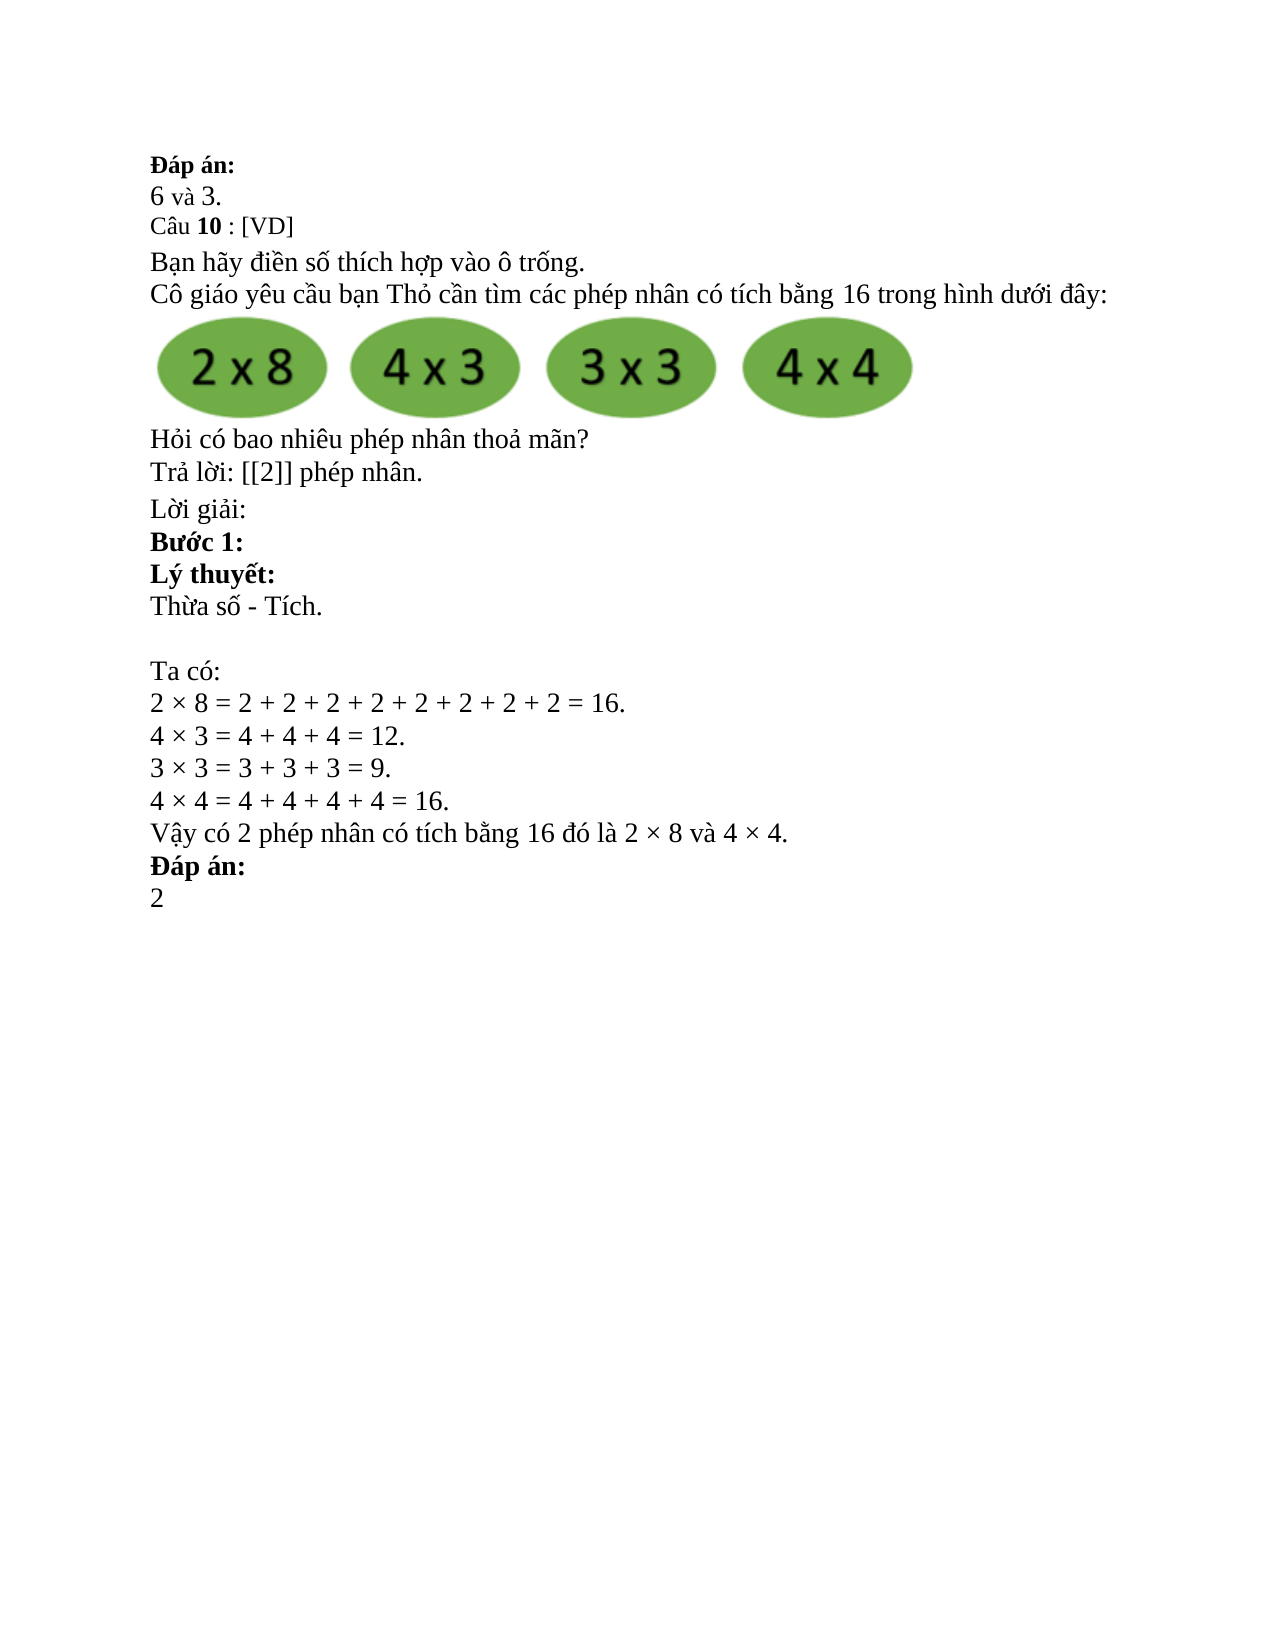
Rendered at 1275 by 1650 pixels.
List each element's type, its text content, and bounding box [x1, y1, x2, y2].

text Lời giải: [150, 492, 1125, 524]
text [150, 150, 1125, 211]
picture [150, 309, 921, 423]
text Bước 1: [150, 524, 1125, 557]
text Câu 10 : [VD] [150, 211, 1125, 240]
text Lý thuyết: Thừa số - Tích. Ta có: 2 × 8 = 2 + 2 + 2 + 2 + 2 + 2 + 2 + 2 = 16. 4 × 3 = 4 + 4 + 4 = 12. 3 × 3 = 3 + 3 + 3 = 9. 4 × 4 = 4 + 4 + 4 + 4 = 16. Vậy có 2 phép nhân có tích bằng 16 đó là 2 × 8 và 4 × 4. Đáp án: 2 [150, 557, 1125, 913]
